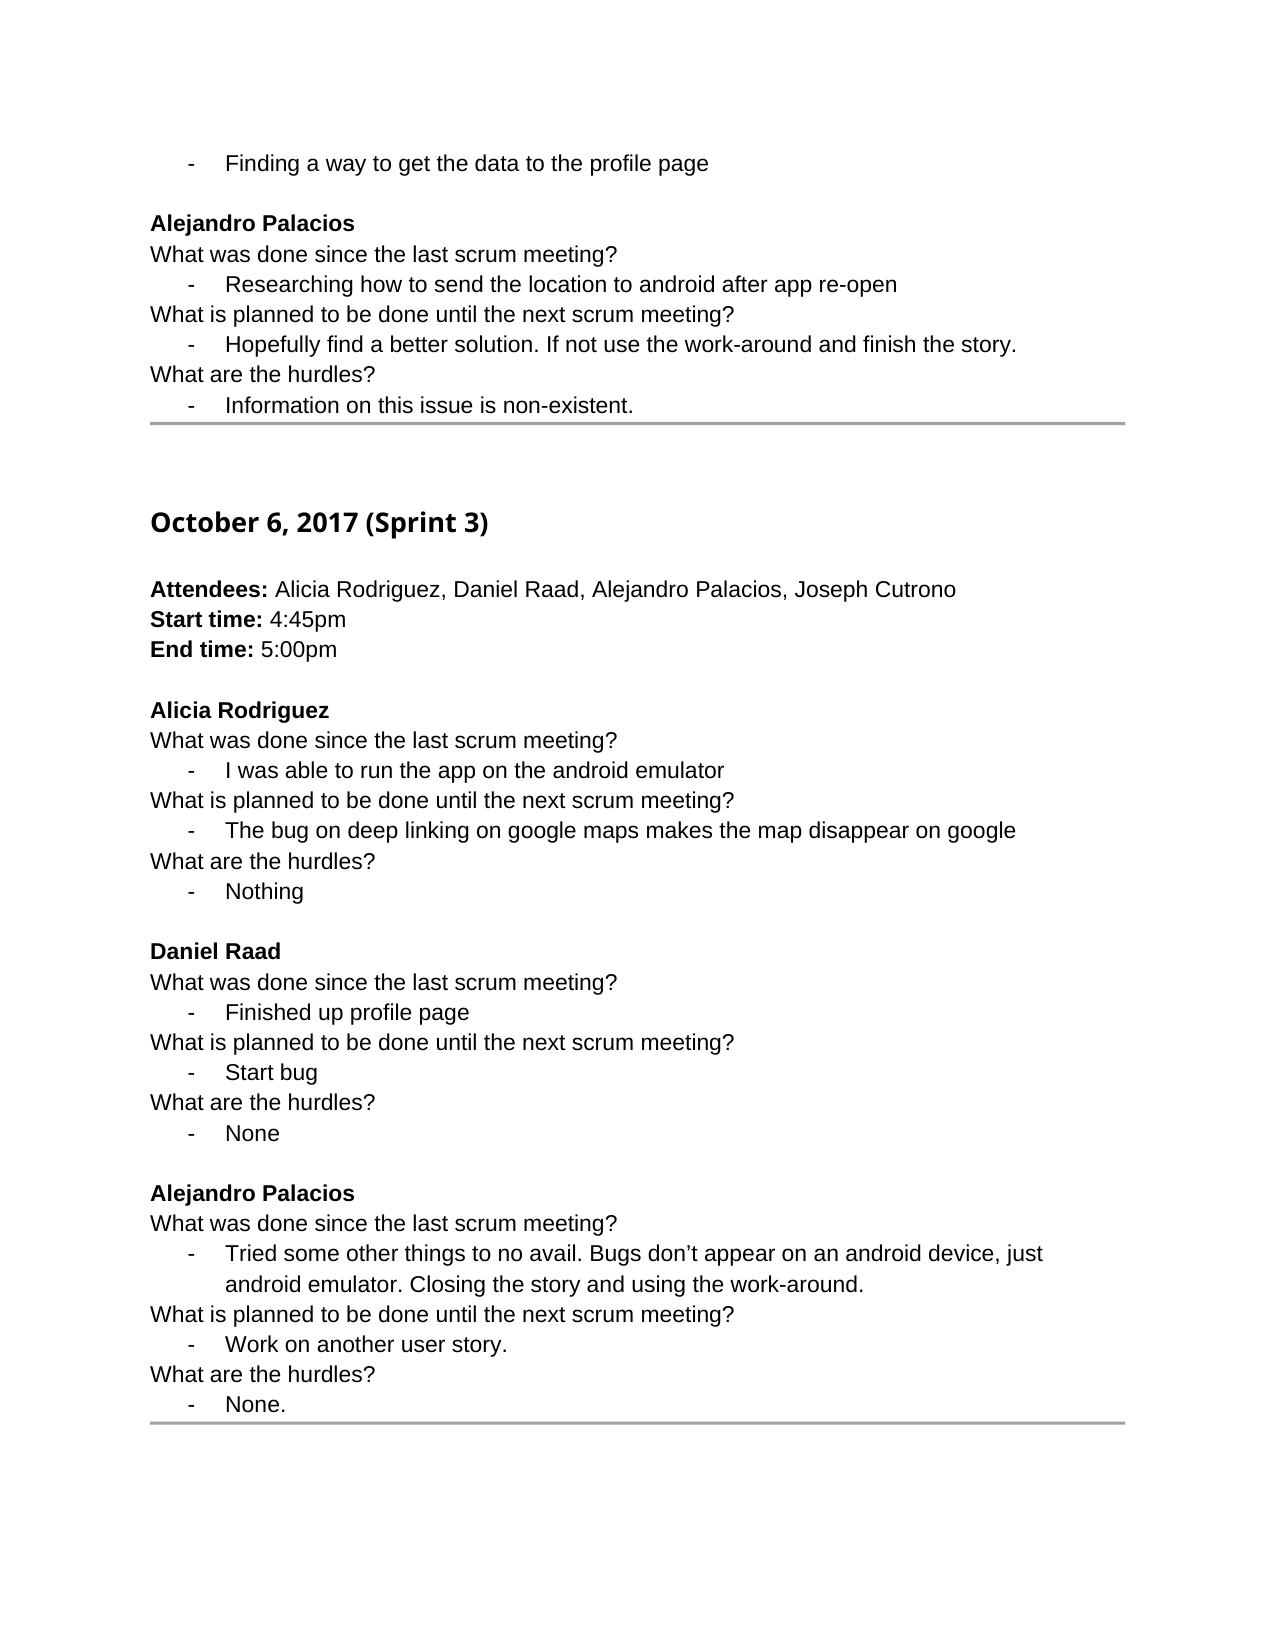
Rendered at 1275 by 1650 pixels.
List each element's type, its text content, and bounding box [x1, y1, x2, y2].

text What is planned to be done until the next scrum meeting? [150, 301, 1125, 327]
text What was done since the last scrum meeting? [150, 727, 1125, 753]
list I was able to run the app on the android emulator [187, 757, 1125, 783]
text Start time: 4:45pm [150, 606, 1125, 632]
text End time: 5:00pm [150, 636, 1125, 662]
text What are the hurdles? [150, 361, 1125, 388]
list Nothing [187, 878, 1125, 904]
text What is planned to be done until the next scrum meeting? [150, 1029, 1125, 1055]
list Start bug [187, 1059, 1125, 1085]
text What was done since the last scrum meeting? [150, 241, 1125, 267]
list Information on this issue is non-existent. [187, 392, 1125, 418]
text What are the hurdles? [150, 1089, 1125, 1116]
list Work on another user story. [187, 1331, 1125, 1357]
list Researching how to send the location to android after app re-open [187, 271, 1125, 297]
text Daniel Raad [150, 938, 1125, 964]
list Tried some other things to no avail. Bugs don’t appear on an android device, just android emulator. Closing the story and using the work-around. [187, 1240, 1125, 1297]
list None [187, 1119, 1125, 1146]
list Finished up profile page [187, 999, 1125, 1025]
text What was done since the last scrum meeting? [150, 1210, 1125, 1236]
list None. [187, 1391, 1125, 1418]
text What was done since the last scrum meeting? [150, 968, 1125, 995]
text Alejandro Palacios [150, 210, 1125, 237]
list Hopefully find a better solution. If not use the work-around and finish the story. [187, 331, 1125, 358]
text Alejandro Palacios [150, 1180, 1125, 1206]
list Finding a way to get the data to the profile page [187, 150, 1125, 176]
subtitle October 6, 2017 (Sprint 3) [150, 503, 1125, 540]
text Attendees: Alicia Rodriguez, Daniel Raad, Alejandro Palacios, Joseph Cutrono [150, 576, 1125, 602]
text What are the hurdles? [150, 1361, 1125, 1387]
text What is planned to be done until the next scrum meeting? [150, 1301, 1125, 1327]
list The bug on deep linking on google maps makes the map disappear on google [187, 817, 1125, 844]
text Alicia Rodriguez [150, 697, 1125, 723]
text What are the hurdles? [150, 848, 1125, 874]
text What is planned to be done until the next scrum meeting? [150, 787, 1125, 813]
